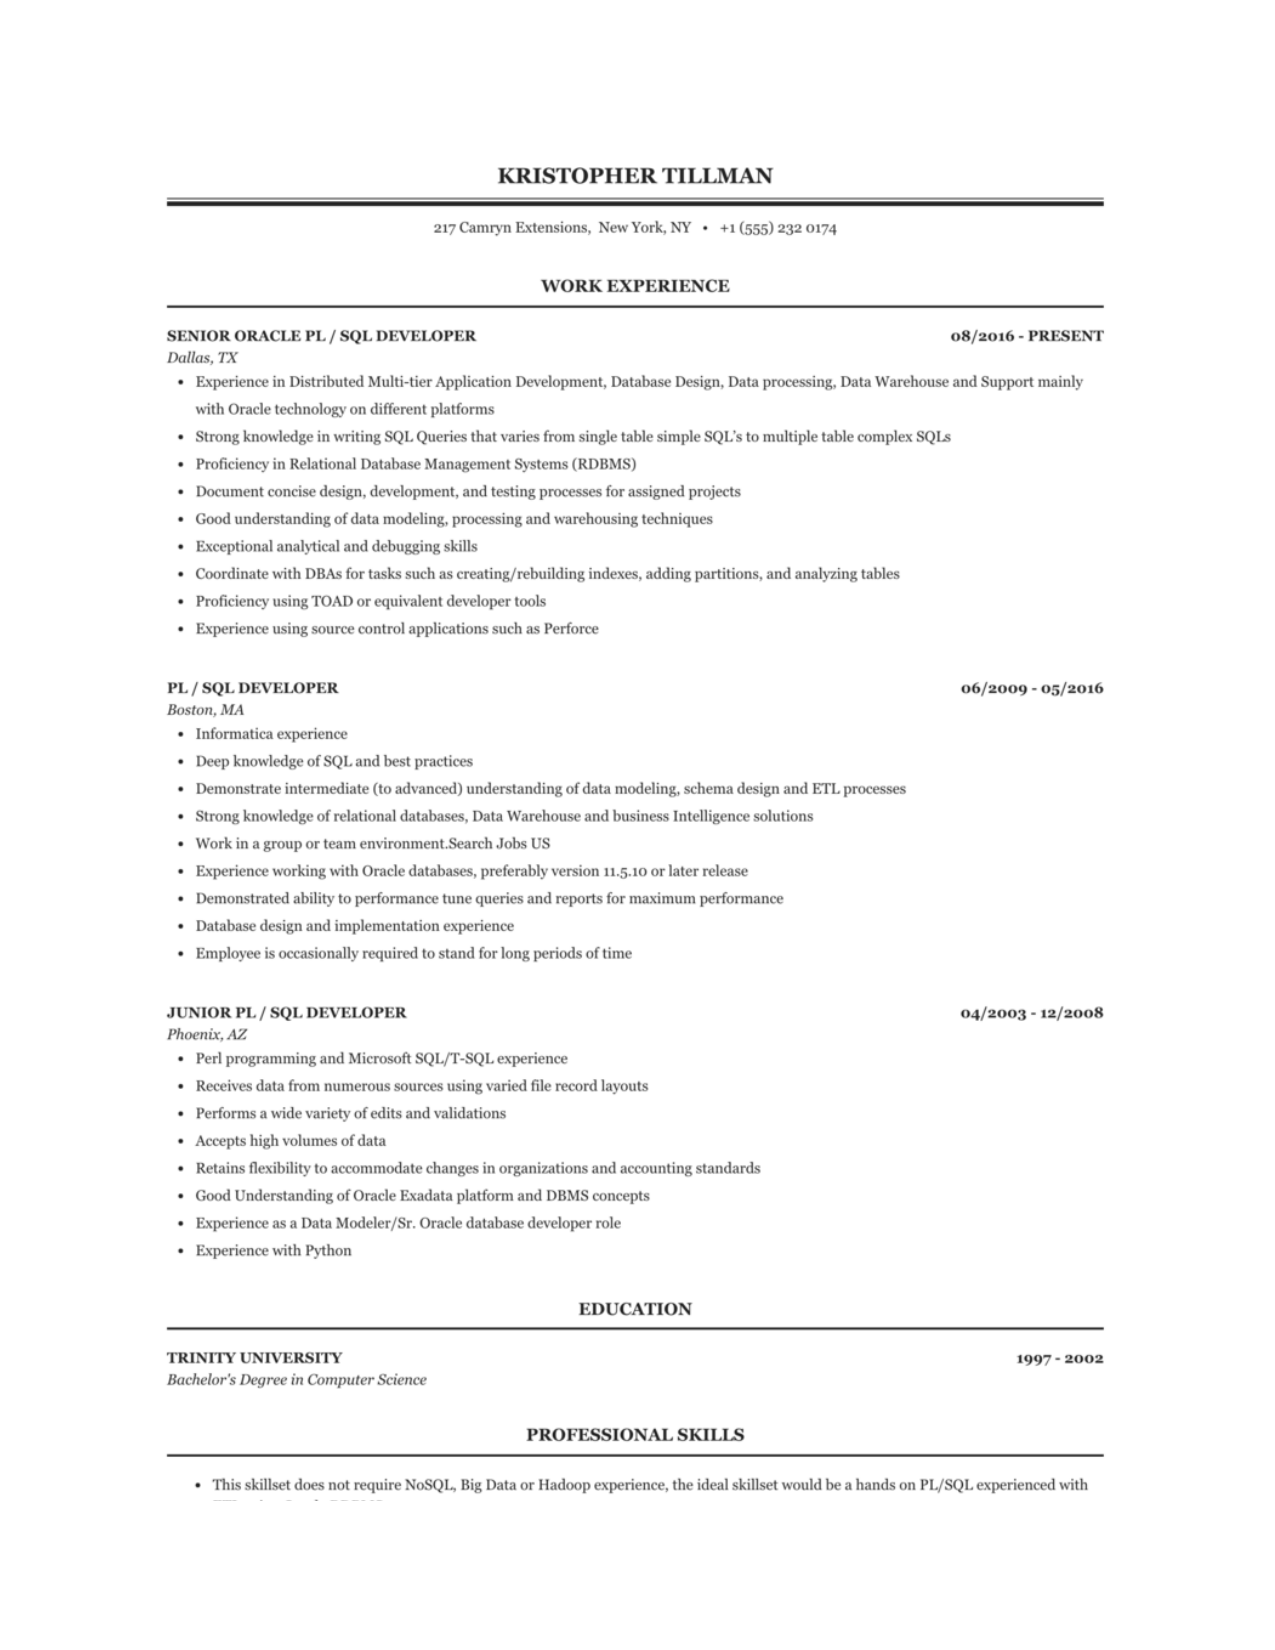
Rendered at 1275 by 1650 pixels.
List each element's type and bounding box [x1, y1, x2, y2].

picture [150, 150, 1121, 1501]
